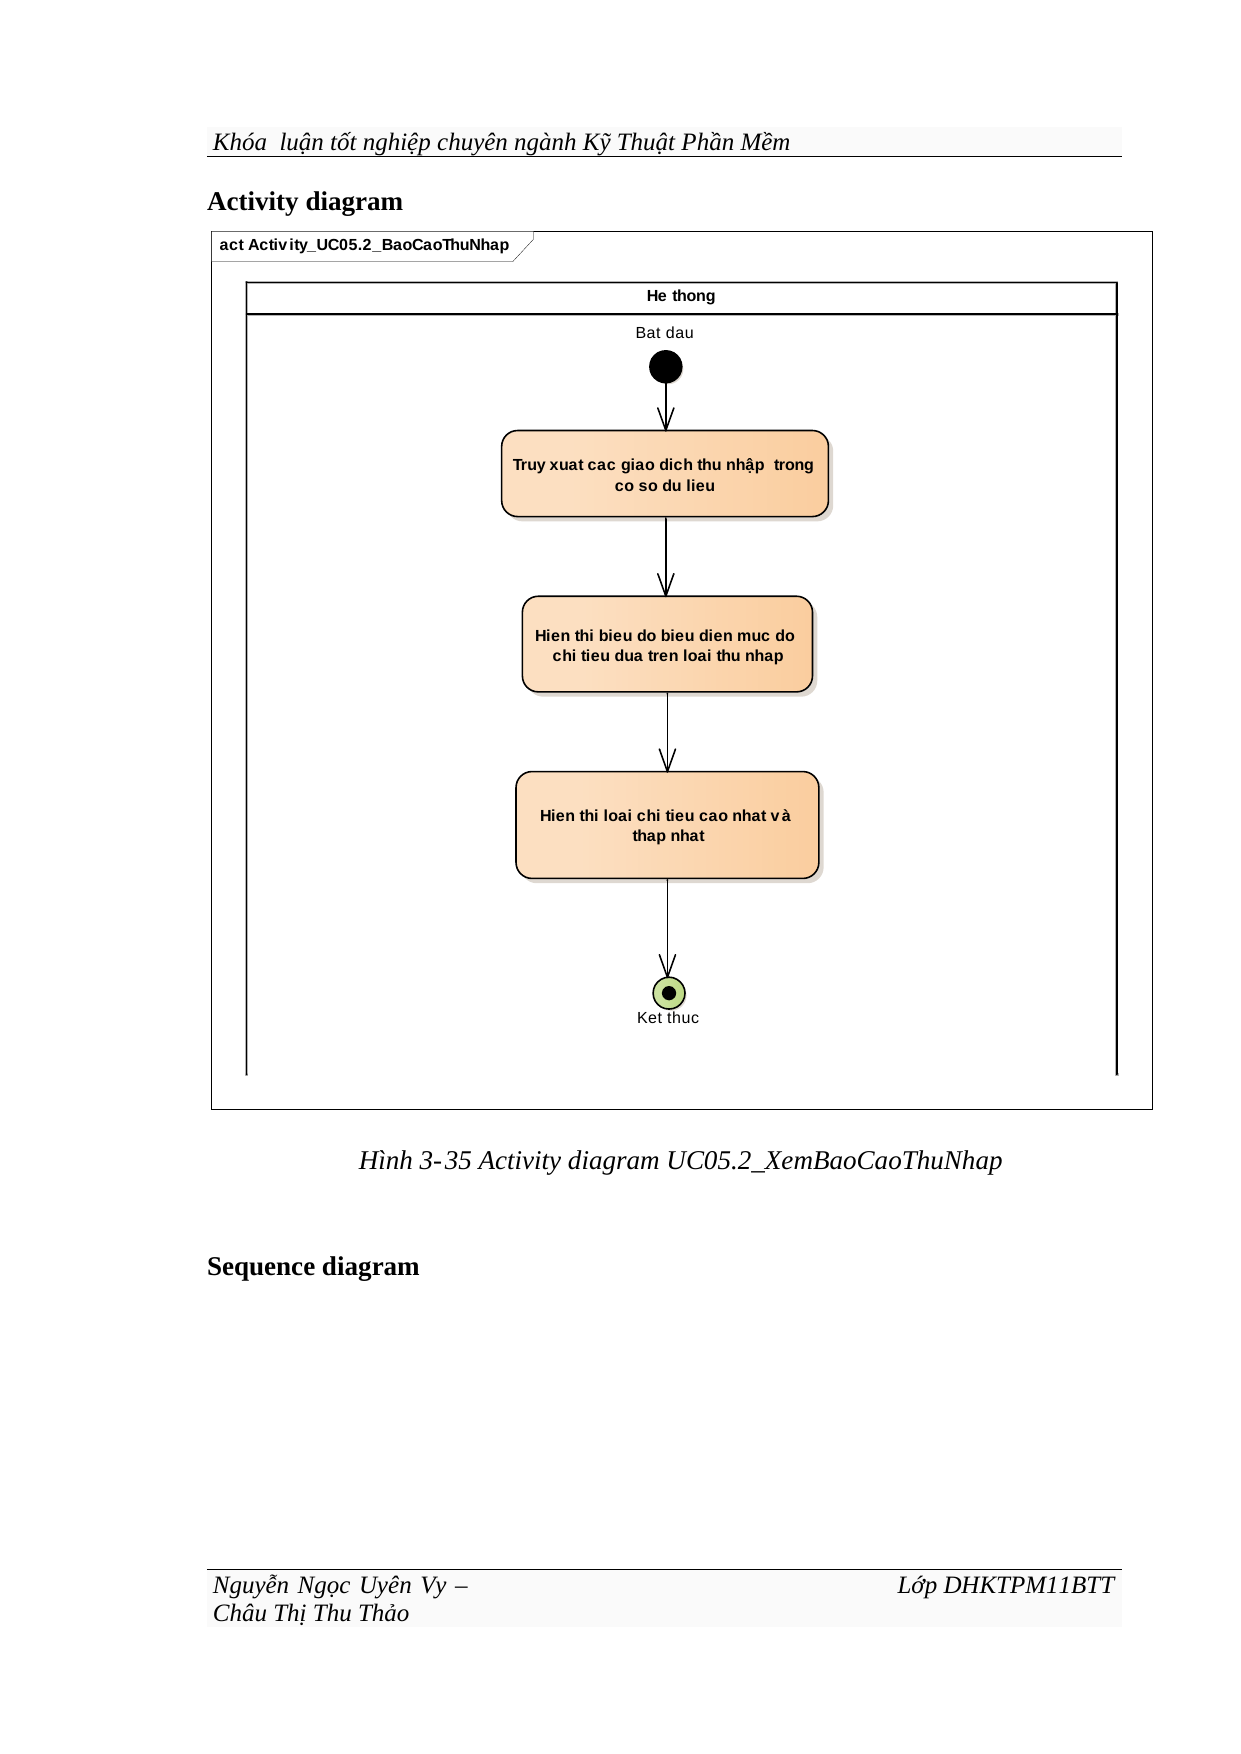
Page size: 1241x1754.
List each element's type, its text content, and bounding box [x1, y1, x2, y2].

subtitle Sequence diagram [207, 1250, 1122, 1281]
subtitle Activity diagram [207, 185, 1122, 216]
